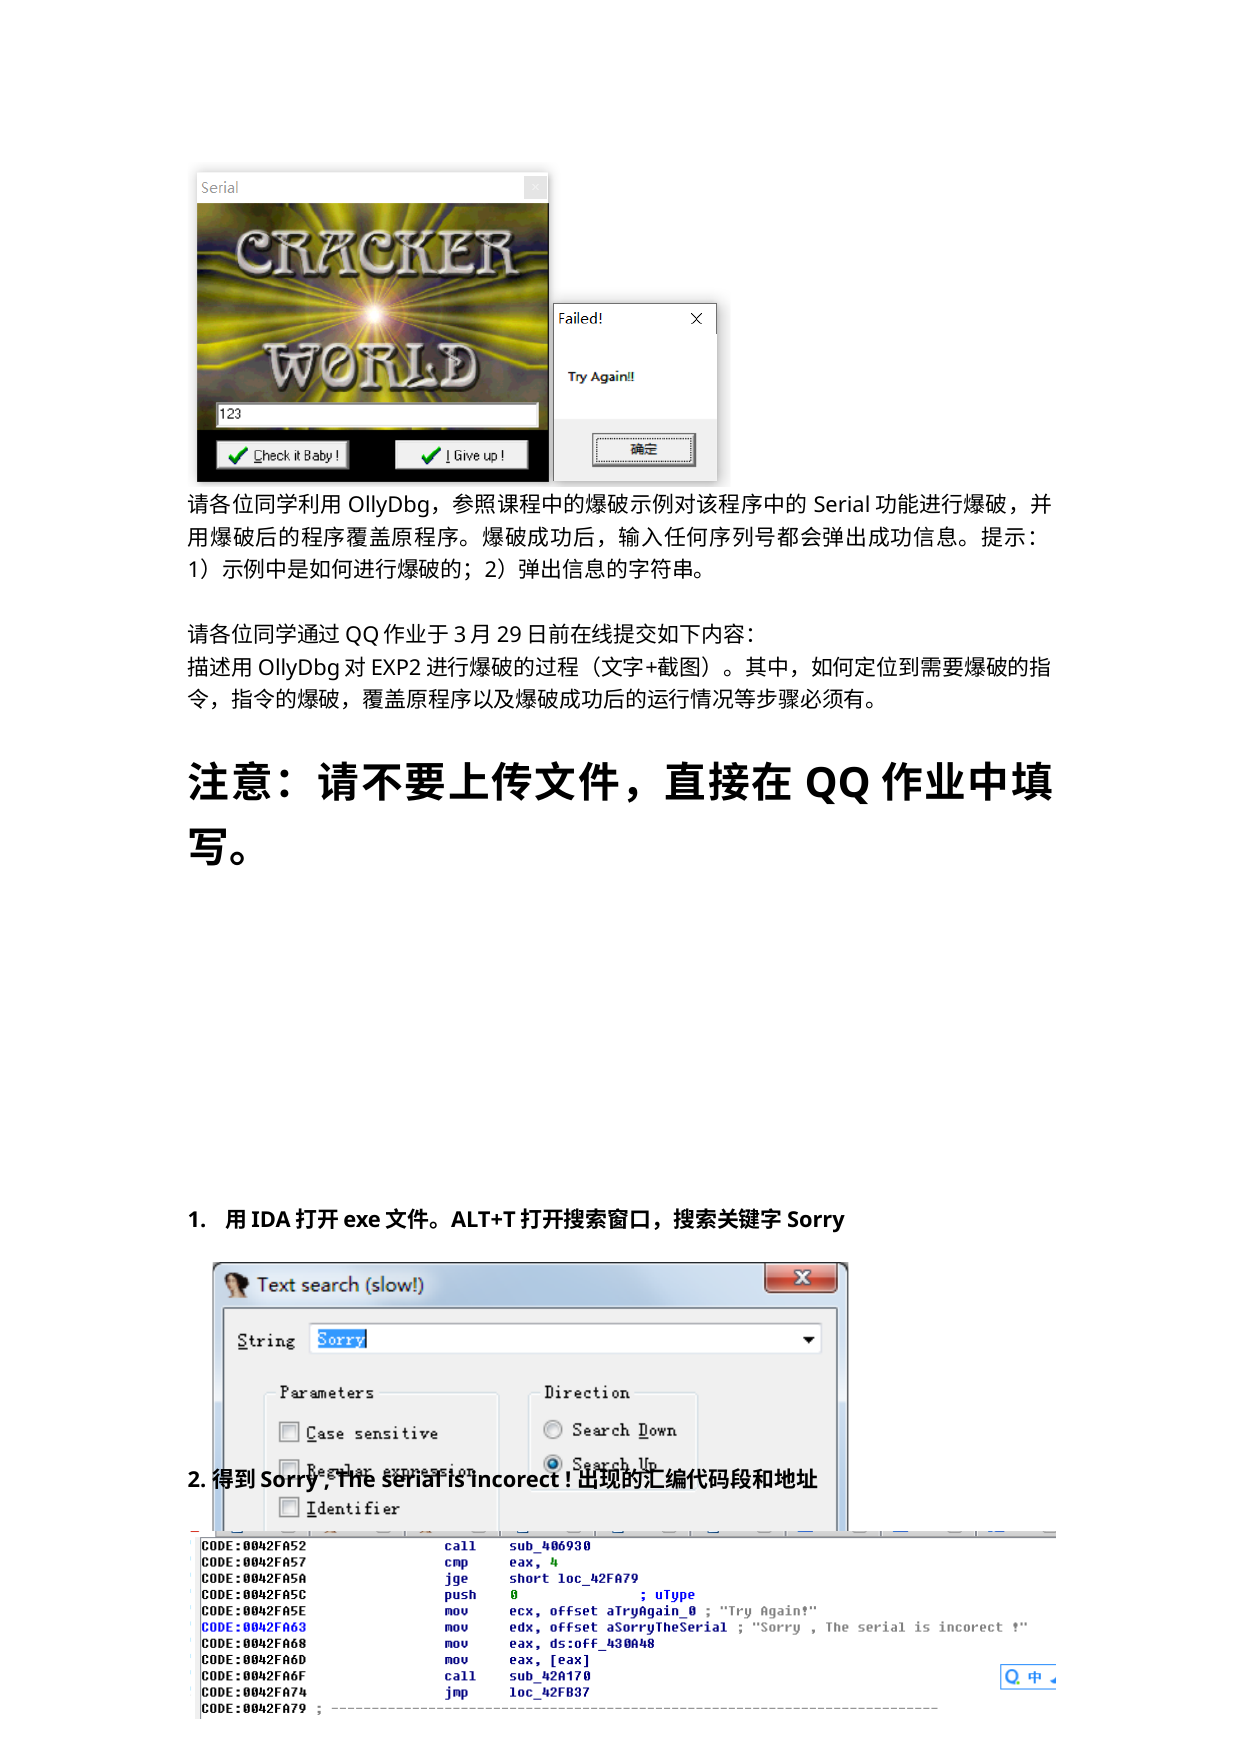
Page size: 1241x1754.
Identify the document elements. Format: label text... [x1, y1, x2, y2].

list 用IDA打开exe文件。ALT+T打开搜索窗口，搜索关键字Sorry [187, 1202, 1053, 1234]
text 描述用OllyDbg对EXP2进行爆破的过程（文字+截图）。其中，如何定位到需要爆破的指令，指令的爆破，覆盖原程序以及爆破成功后的运行情况等步骤必须有。 [187, 649, 1053, 714]
text 2. 得到Sorry , The serial is incorect ! 出现的汇编代码段和地址 [187, 1462, 1053, 1494]
picture [190, 1494, 1056, 1719]
picture [187, 162, 731, 487]
text 请各位同学利用OllyDbg，参照课程中的爆破示例对该程序中的Serial功能进行爆破，并用爆破后的程序覆盖原程序。爆破成功后，输入任何序列号都会弹出成功信息。提示：1）示例中是如何进行爆破的；2）弹出信息的字符串。 [187, 487, 1053, 584]
picture [212, 1262, 849, 1462]
text 注意：请不要上传文件，直接在QQ作业中填写。 [187, 747, 1053, 877]
text 请各位同学通过QQ作业于3月29日前在线提交如下内容： [187, 617, 1053, 649]
